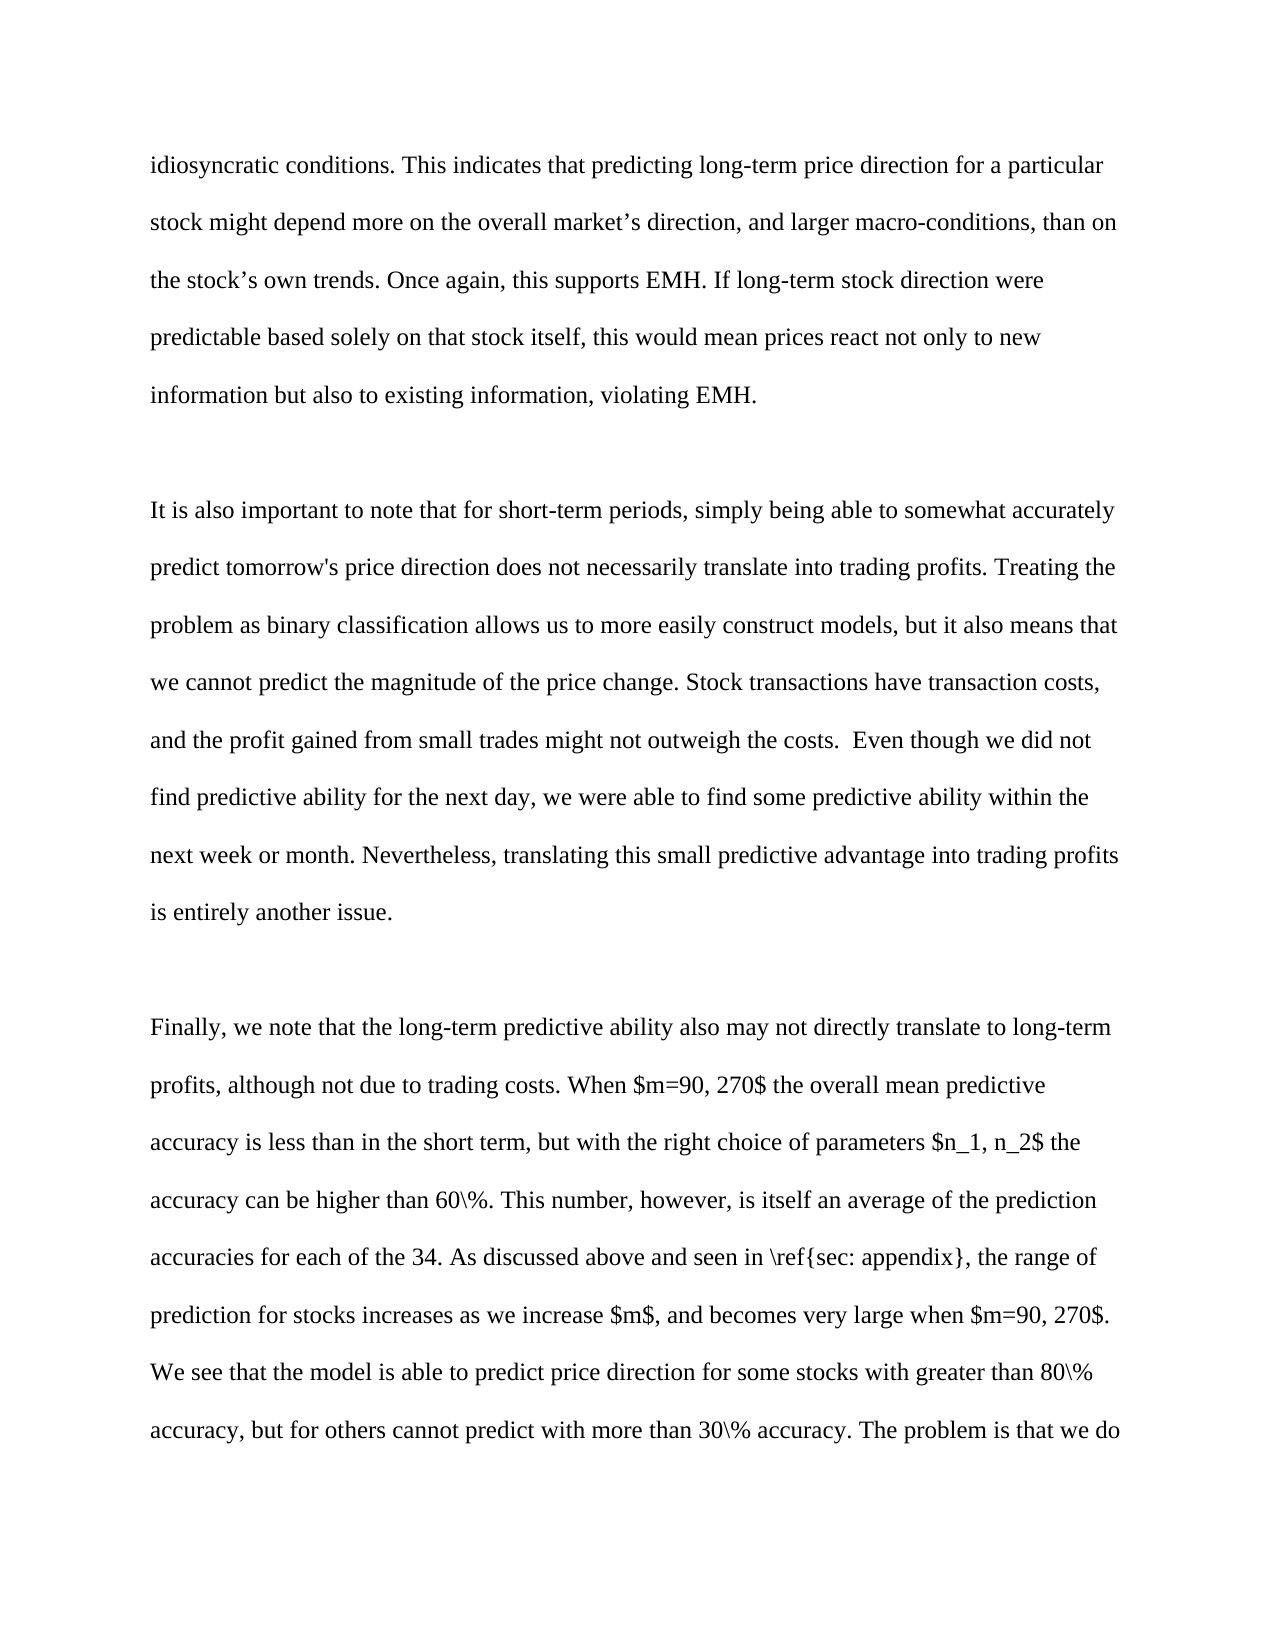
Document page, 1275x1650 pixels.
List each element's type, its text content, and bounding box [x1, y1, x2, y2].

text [150, 150, 1125, 409]
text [150, 1012, 1125, 1444]
text It is also important to note that for short-term periods, simply being able to somewhat accurately predict tomorrow's price direction does not necessarily translate into trading profits. Treating the problem as binary classification allows us to more easily construct models, but it also means that we cannot predict the magnitude of the price change. Stock transactions have transaction costs, and the profit gained from small trades might not outweigh the costs. Even though we did not find predictive ability for the next day, we were able to find some predictive ability within the next week or month. Nevertheless, translating this small predictive advantage into trading profits is entirely another issue. [150, 495, 1125, 926]
